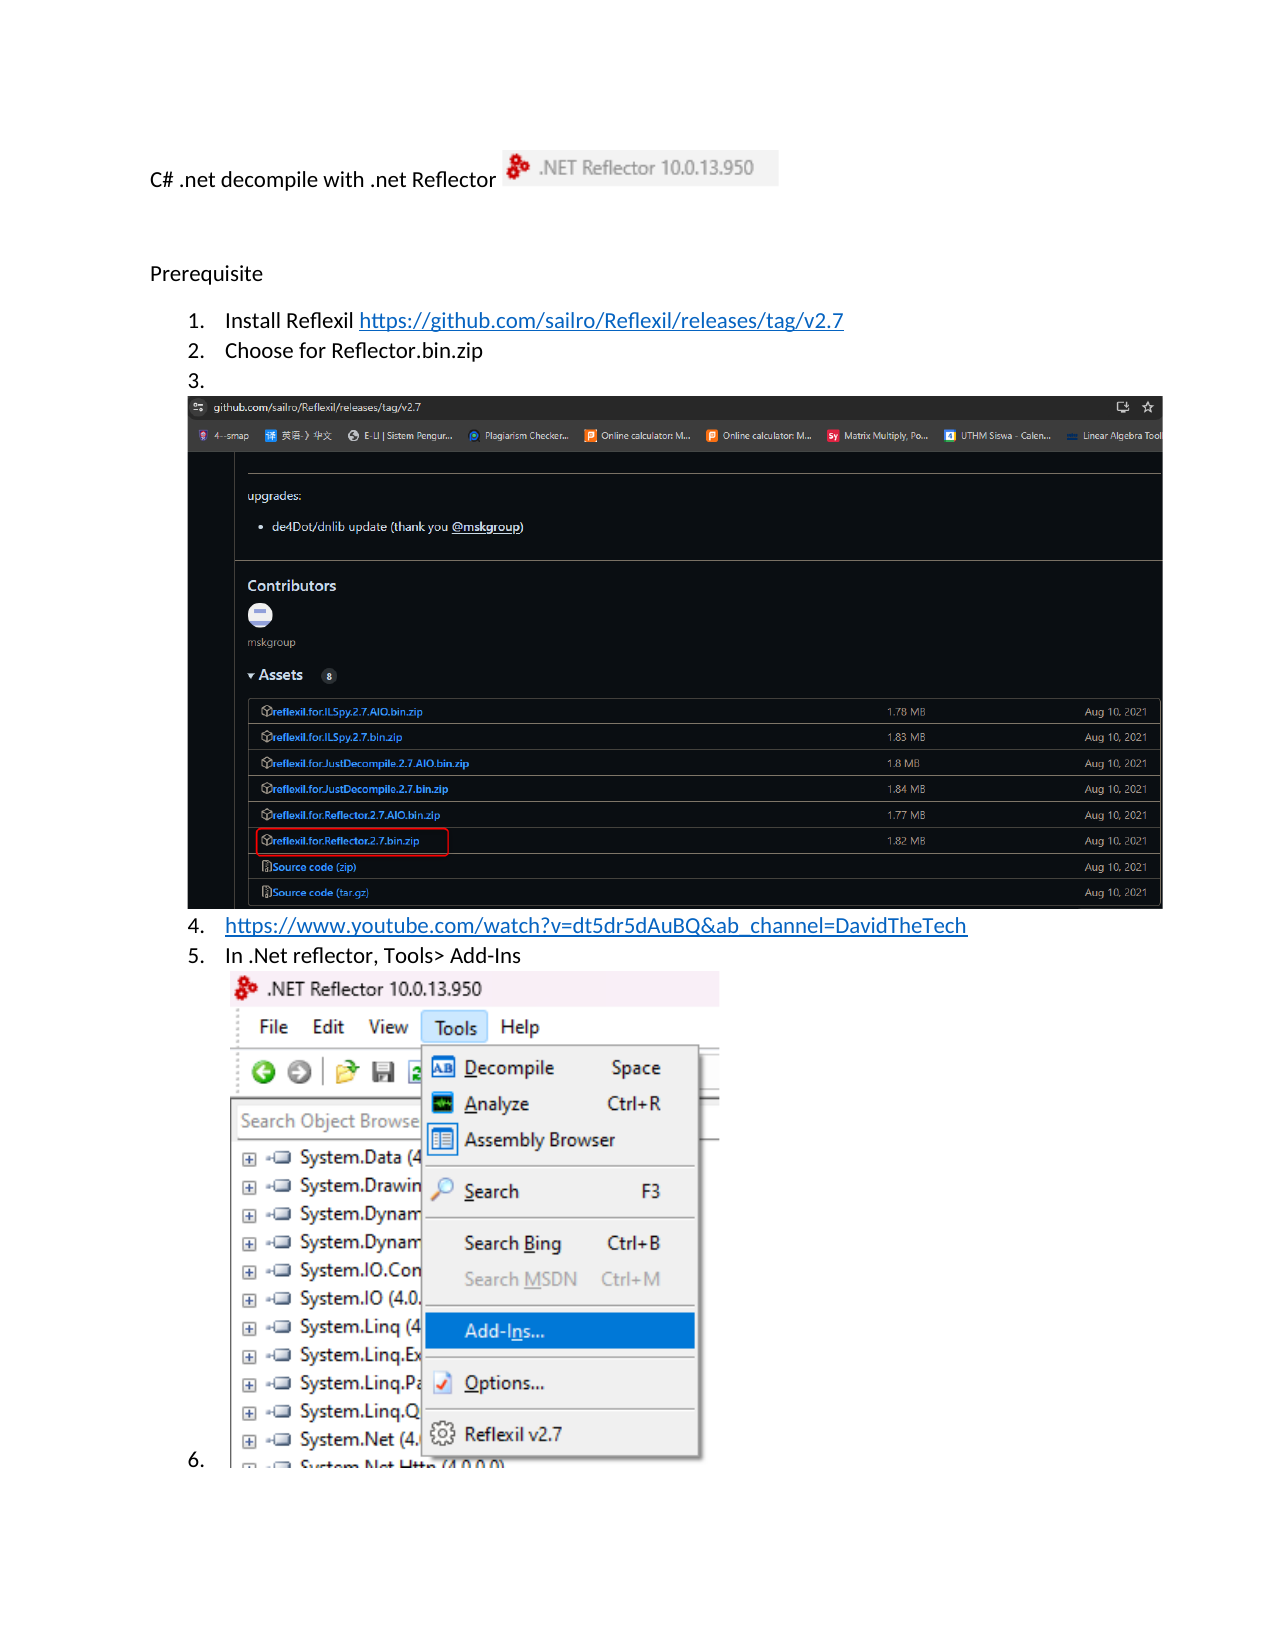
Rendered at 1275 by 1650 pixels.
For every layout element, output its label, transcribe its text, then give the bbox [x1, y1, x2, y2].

picture [230, 971, 720, 1468]
text Prerequisite [150, 259, 1125, 287]
list Choose for Reflector.bin.zip [187, 336, 1125, 364]
list In .Net reflector, Tools> Add-Ins [187, 941, 1125, 969]
list https://www.youtube.com/watch?v=dt5dr5dAuBQ&ab_channel=DavidTheTech [187, 911, 1125, 939]
picture [502, 150, 779, 188]
picture [187, 396, 1163, 909]
list Install Reflexil https://github.com/sailro/Reflexil/releases/tag/v2.7 [187, 306, 1125, 334]
